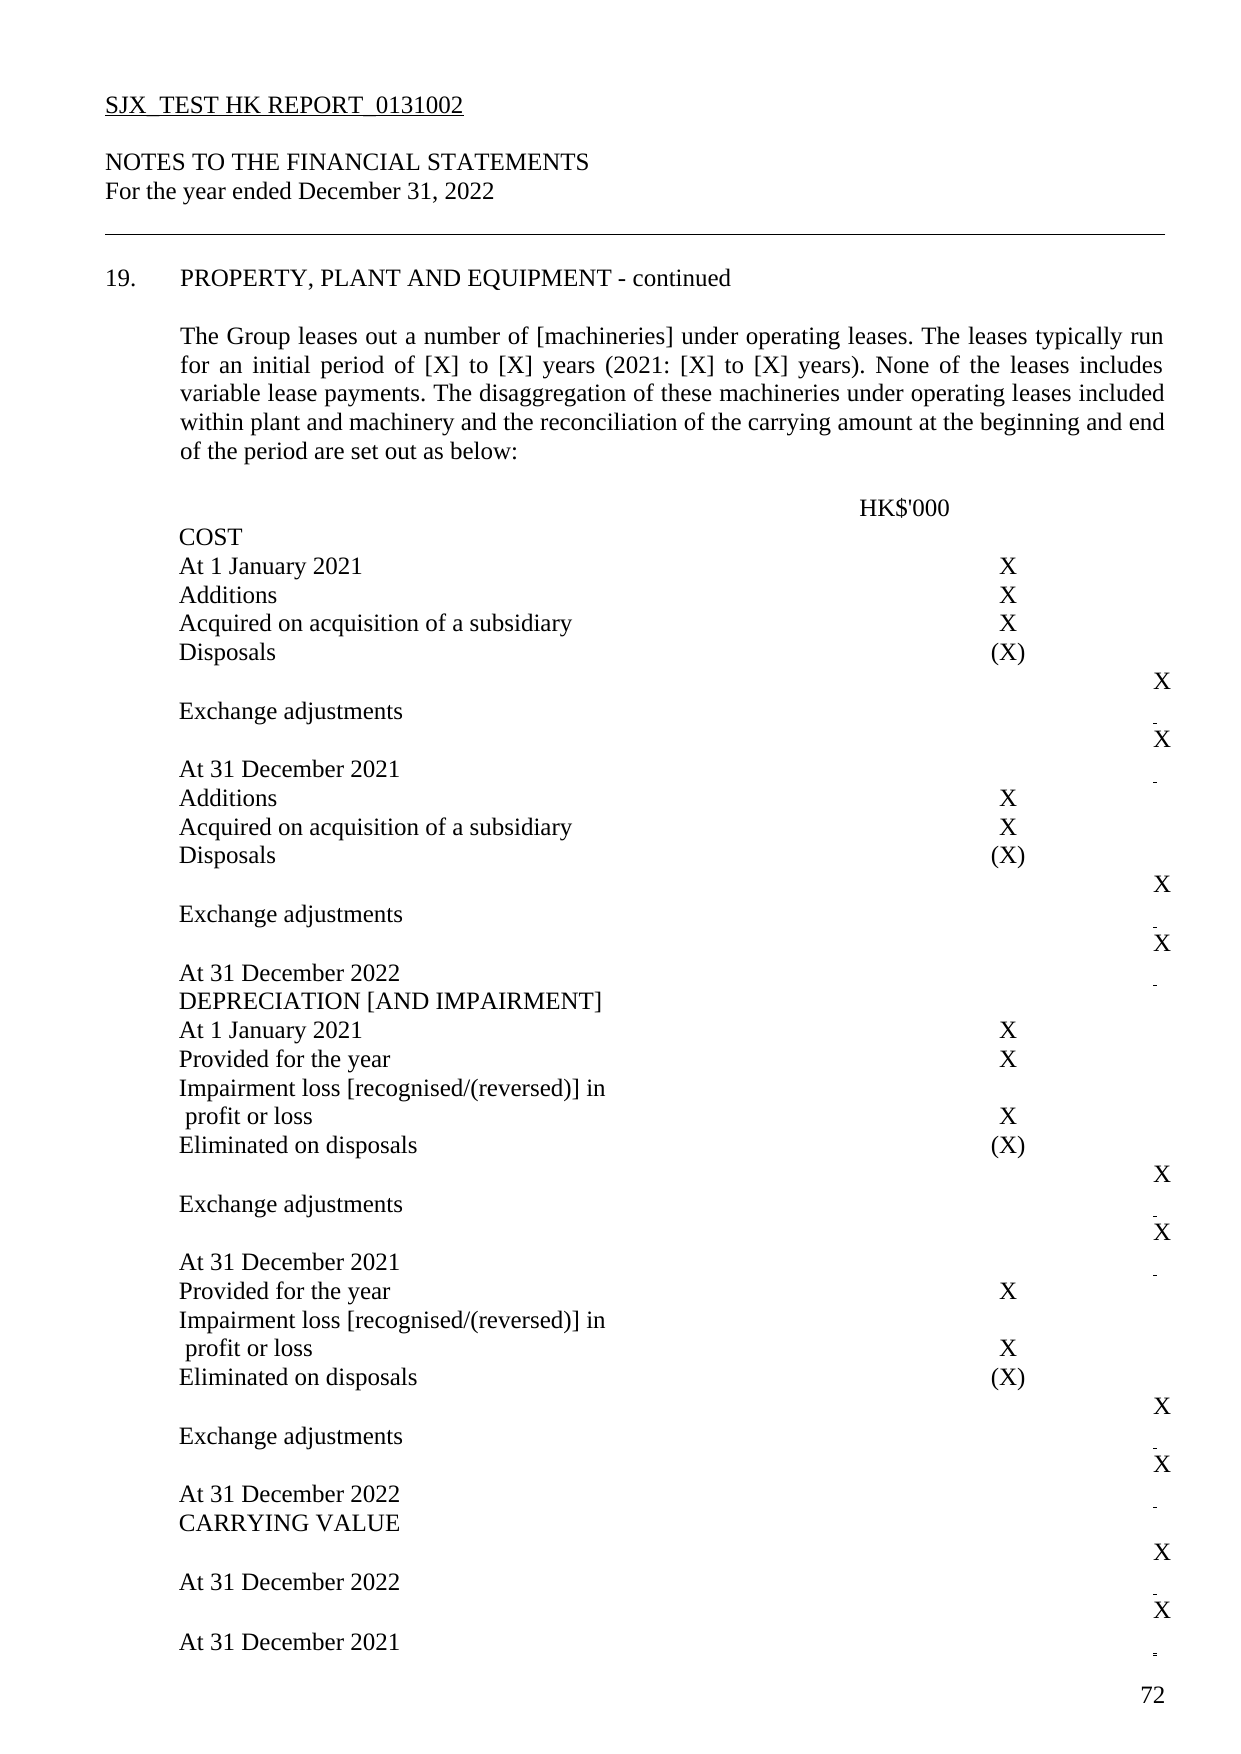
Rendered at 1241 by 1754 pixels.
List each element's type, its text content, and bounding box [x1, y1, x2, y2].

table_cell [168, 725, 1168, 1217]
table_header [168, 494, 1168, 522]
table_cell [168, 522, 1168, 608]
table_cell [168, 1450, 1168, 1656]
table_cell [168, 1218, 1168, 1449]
text 19. PROPERTY, PLANT AND EQUIPMENT - continued [105, 263, 1165, 292]
text The Group leases out a number of [machineries] under operating leases. The leases typically run for an initial period of [X] to [X] years (2021: [X] to [X] years). None of the leases includes variable lease payments. The disaggregation of these machineries under operating leases included within plant and machinery and the reconciliation of the carrying amount at the beginning and end of the period are set out as below: [180, 321, 1165, 465]
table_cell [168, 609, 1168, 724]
